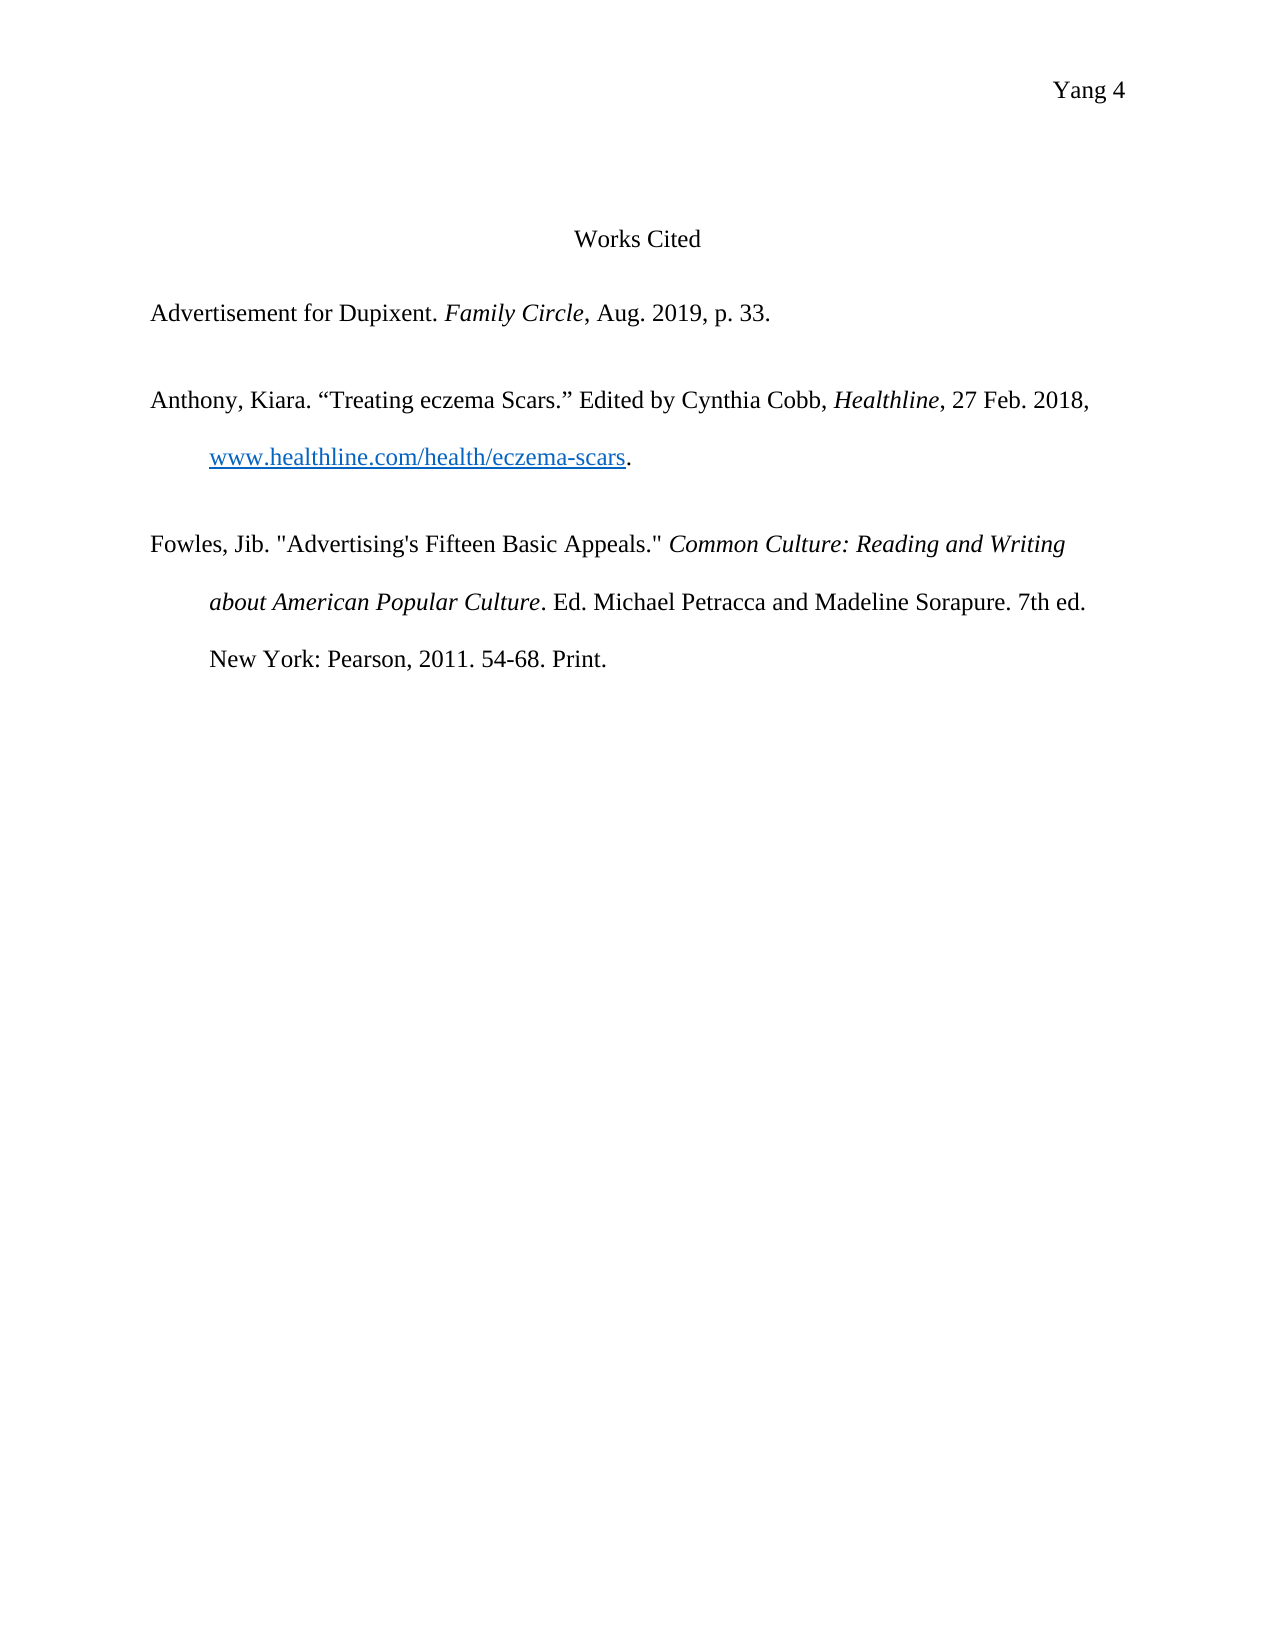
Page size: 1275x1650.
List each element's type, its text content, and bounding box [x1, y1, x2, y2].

text Anthony, Kiara. “Treating eczema Scars.” Edited by Cynthia Cobb, Healthline, 27 Feb. 2018, www.healthline.com/health/eczema-scars. [150, 385, 1125, 471]
text Fowles, Jib. "Advertising's Fifteen Basic Appeals." Common Culture: Reading and Writing about American Popular Culture. Ed. Michael Petracca and Madeline Sorapure. 7th ed. New York: Pearson, 2011. 54-68. Print. [150, 529, 1125, 673]
text Advertisement for Dupixent. Family Circle, Aug. 2019, p. 33. [150, 298, 1125, 327]
text Works Cited [150, 224, 1125, 253]
